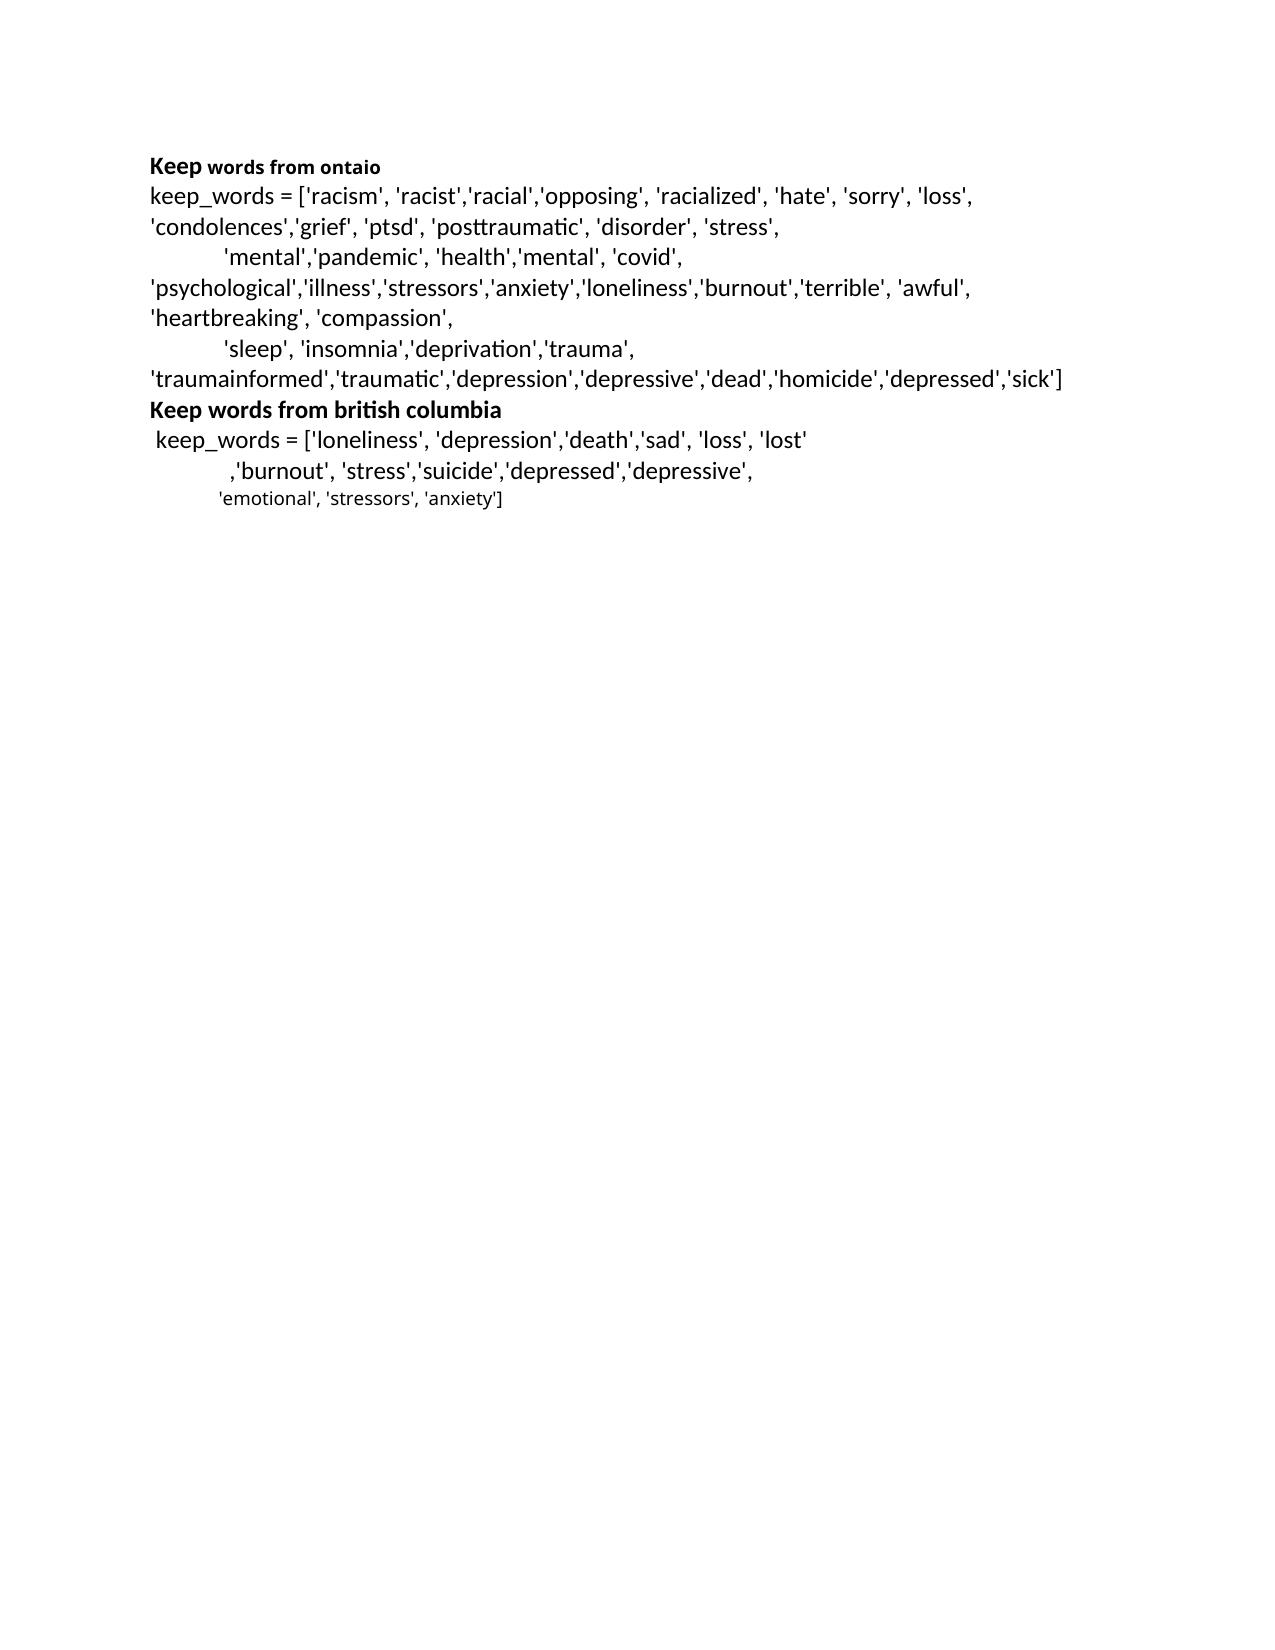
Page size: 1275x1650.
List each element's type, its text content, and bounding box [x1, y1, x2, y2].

text ,'burnout', 'stress','suicide','depressed','depressive', [150, 455, 1125, 486]
text 'emotional', 'stressors', 'anxiety'] [150, 486, 1125, 511]
text keep_words = ['loneliness', 'depression','death','sad', 'loss', 'lost' [150, 425, 1125, 455]
text 'mental','pandemic', 'health','mental', 'covid', 'psychological','illness','stressors','anxiety','loneliness','burnout','terrible', 'awful', 'heartbreaking', 'compassion', [150, 242, 1125, 333]
text Keep words from ontaio [150, 150, 1125, 181]
text 'sleep', 'insomnia','deprivation','trauma', 'traumainformed','traumatic','depression','depressive','dead','homicide','depressed','sick'] [150, 333, 1125, 394]
text Keep words from british columbia [150, 394, 1125, 425]
text keep_words = ['racism', 'racist','racial','opposing', 'racialized', 'hate', 'sorry', 'loss', 'condolences','grief', 'ptsd', 'posttraumatic', 'disorder', 'stress', [150, 181, 1125, 242]
